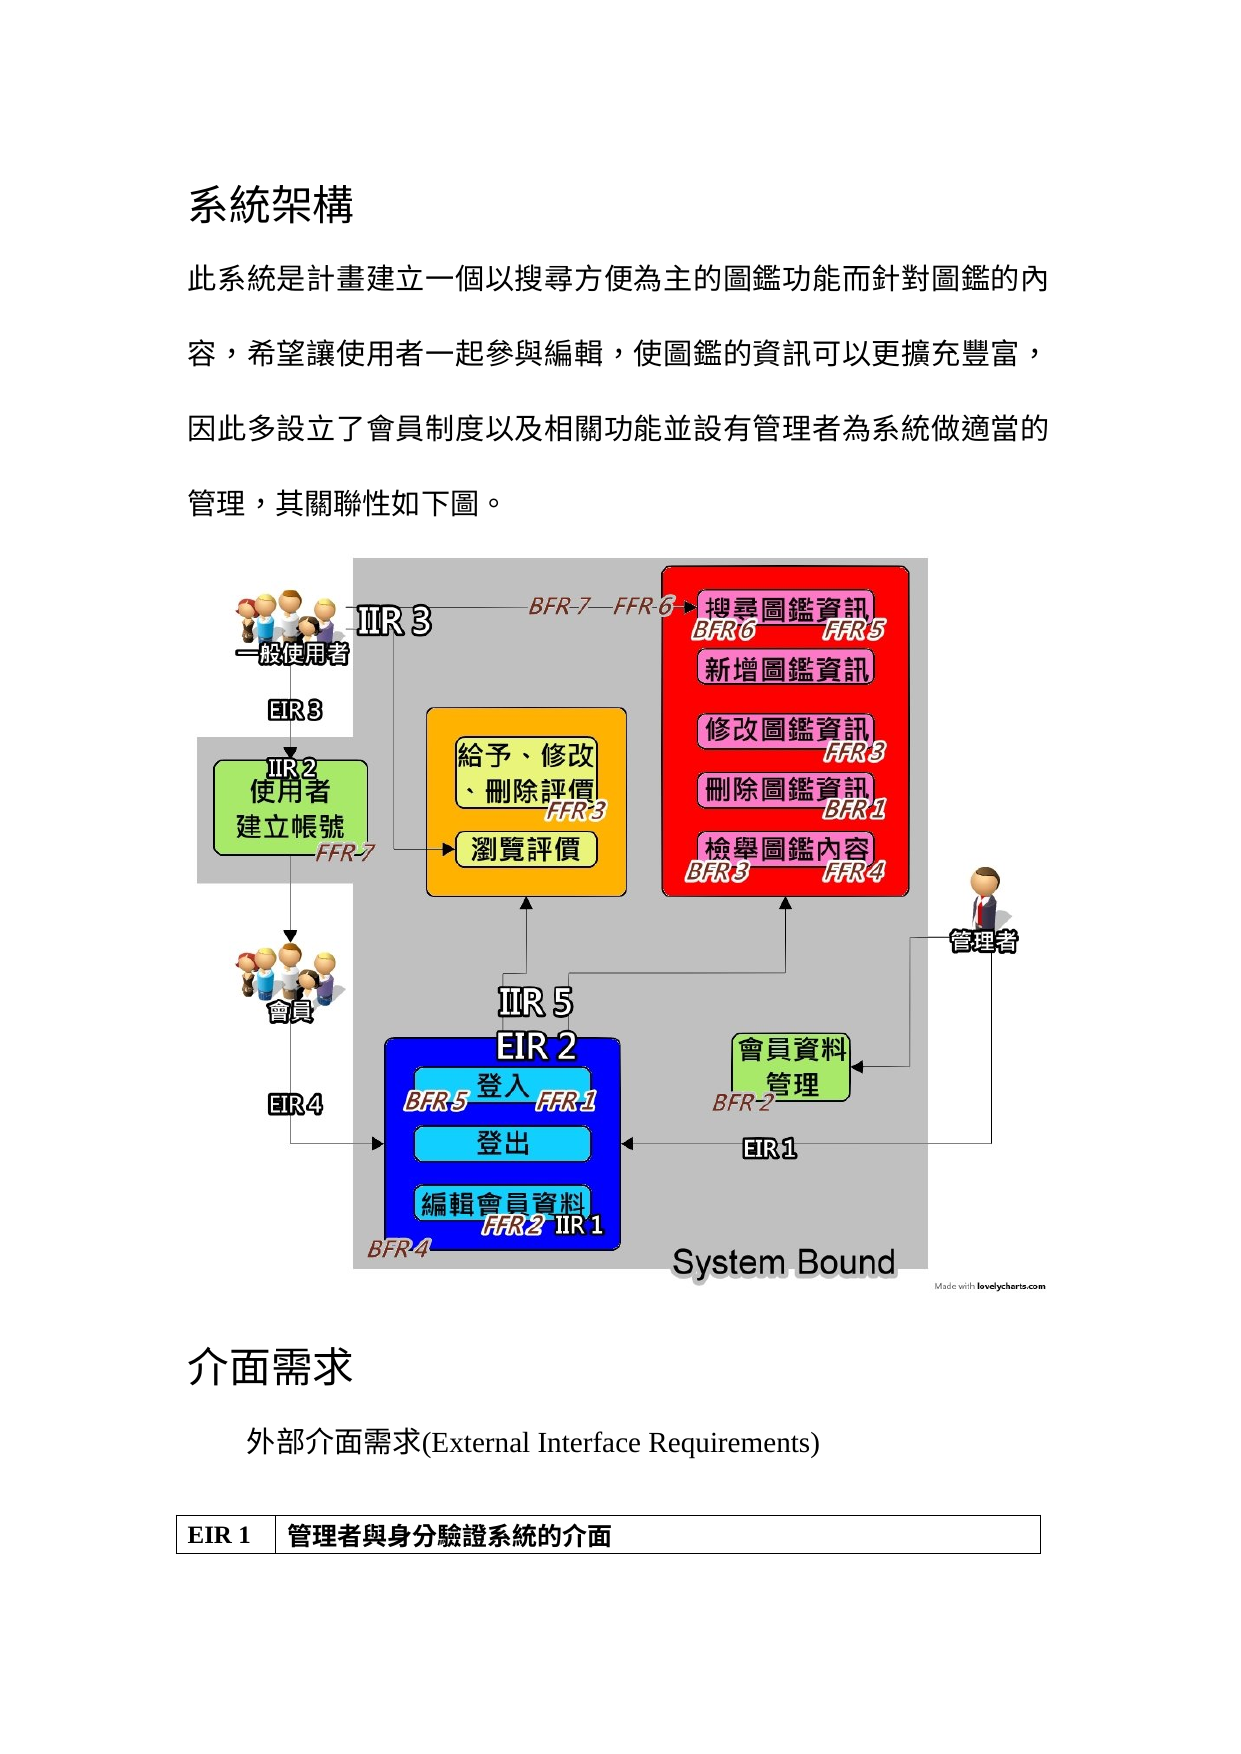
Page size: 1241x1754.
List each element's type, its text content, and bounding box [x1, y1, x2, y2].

picture [187, 539, 1053, 1293]
table_header 管理者與身分驗證系統的介面 [276, 1516, 1040, 1553]
text 介面需求 [187, 1327, 1053, 1402]
text 系統架構 [187, 164, 1053, 239]
text 外部介面需求(External Interface Requirements) [247, 1402, 1053, 1477]
text 此系統是計畫建立一個以搜尋方便為主的圖鑑功能而針對圖鑑的內容，希望讓使用者一起參與編輯，使圖鑑的資訊可以更擴充豐富，因此多設立了會員制度以及相關功能並設有管理者為系統做適當的管理，其關聯性如下圖。 [187, 239, 1053, 539]
table_header EIR 1 [177, 1516, 275, 1553]
